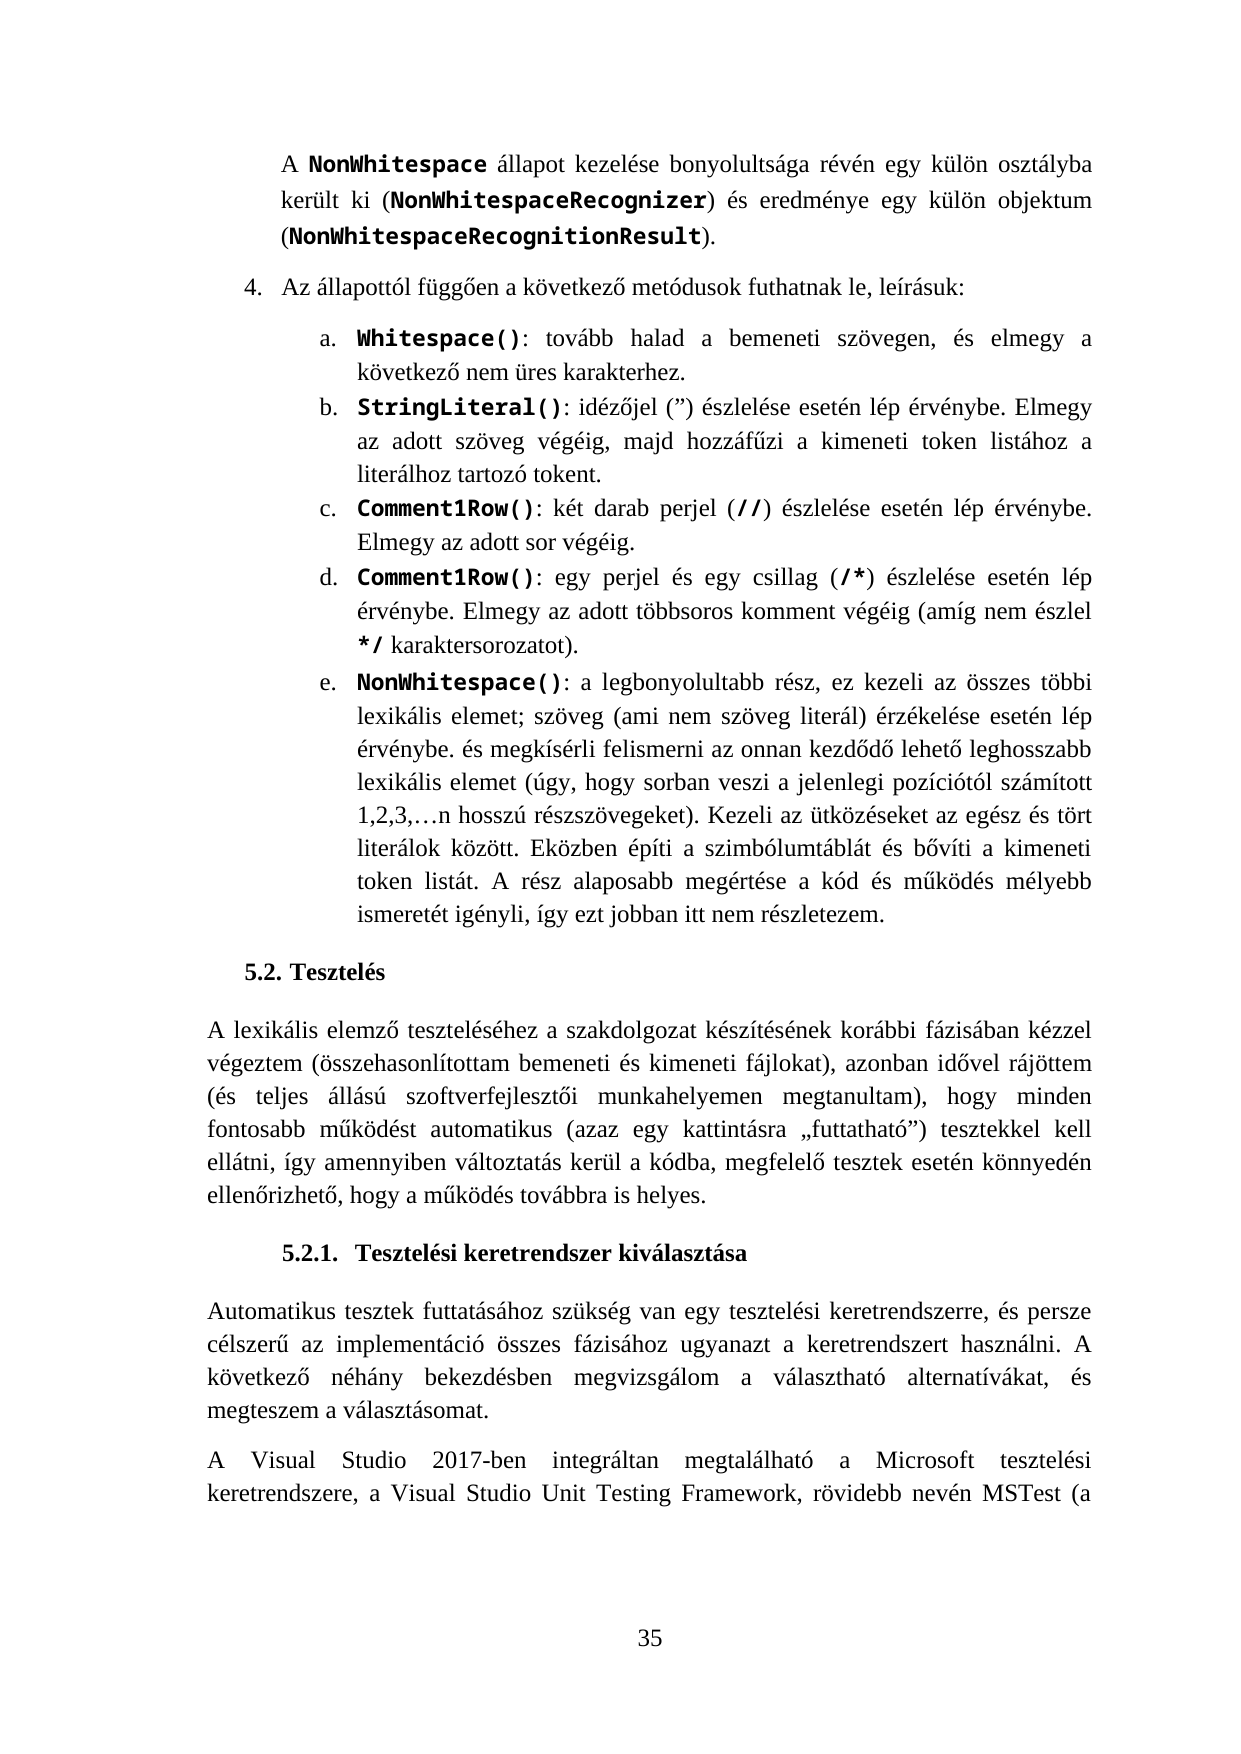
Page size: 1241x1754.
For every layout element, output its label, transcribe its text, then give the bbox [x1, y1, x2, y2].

list Comment1Row(): két darab perjel (//) észlelése esetén lép érvénybe. Elmegy az adott sor végéig. [319, 492, 1092, 556]
text Automatikus tesztek futtatásához szükség van egy tesztelési keretrendszerre, és persze célszerű az implementáció összes fázisához ugyanazt a keretrendszert használni. A következő néhány bekezdésben megvizsgálom a választható alternatívákat, és megteszem a választásomat. [207, 1296, 1092, 1424]
subtitle Tesztelés [244, 957, 1092, 986]
text A lexikális elemző teszteléséhez a szakdolgozat készítésének korábbi fázisában kézzel végeztem (összehasonlítottam bemeneti és kimeneti fájlokat), azonban idővel rájöttem (és teljes állású szoftverfejlesztői munkahelyemen megtanultam), hogy minden fontosabb működést automatikus (azaz egy kattintásra „futtatható”) tesztekkel kell ellátni, így amennyiben változtatás kerül a kódba, megfelelő tesztek esetén könnyedén ellenőrizhető, hogy a működés továbbra is helyes. [207, 1015, 1092, 1209]
subtitle Tesztelési keretrendszer kiválasztása [282, 1238, 1092, 1267]
list StringLiteral(): idézőjel (”) észlelése esetén lép érvénybe. Elmegy az adott szöveg végéig, majd hozzáfűzi a kimeneti token listához a literálhoz tartozó tokent. [319, 390, 1092, 488]
list Comment1Row(): egy perjel és egy csillag (/*) észlelése esetén lép érvénybe. Elmegy az adott többsoros komment végéig (amíg nem észlel */ karaktersorozatot). [319, 561, 1092, 661]
list NonWhitespace(): a legbonyolultabb rész, ez kezeli az összes többi lexikális elemet; szöveg (ami nem szöveg literál) érzékelése esetén lép érvénybe. és megkísérli felismerni az onnan kezdődő lehető leghosszabb lexikális elemet (úgy, hogy sorban veszi a jelenlegi pozíciótól számított 1,2,3,…n hosszú részszövegeket). Kezeli az ütközéseket az egész és tört literálok között. Eközben építi a szimbólumtáblát és bővíti a kimeneti token listát. A rész alaposabb megértése a kód és működés mélyebb ismeretét igényli, így ezt jobban itt nem részletezem. [319, 665, 1092, 928]
list Az állapottól függően a következő metódusok futhatnak le, leírásuk: [244, 272, 1092, 301]
list Whitespace(): tovább halad a bemeneti szövegen, és elmegy a következő nem üres karakterhez. [319, 322, 1092, 386]
text A NonWhitespace állapot kezelése bonyolultsága révén egy külön osztályba került ki (NonWhitespaceRecognizer) és eredménye egy külön objektum (NonWhitespaceRecognitionResult). [281, 148, 1092, 251]
